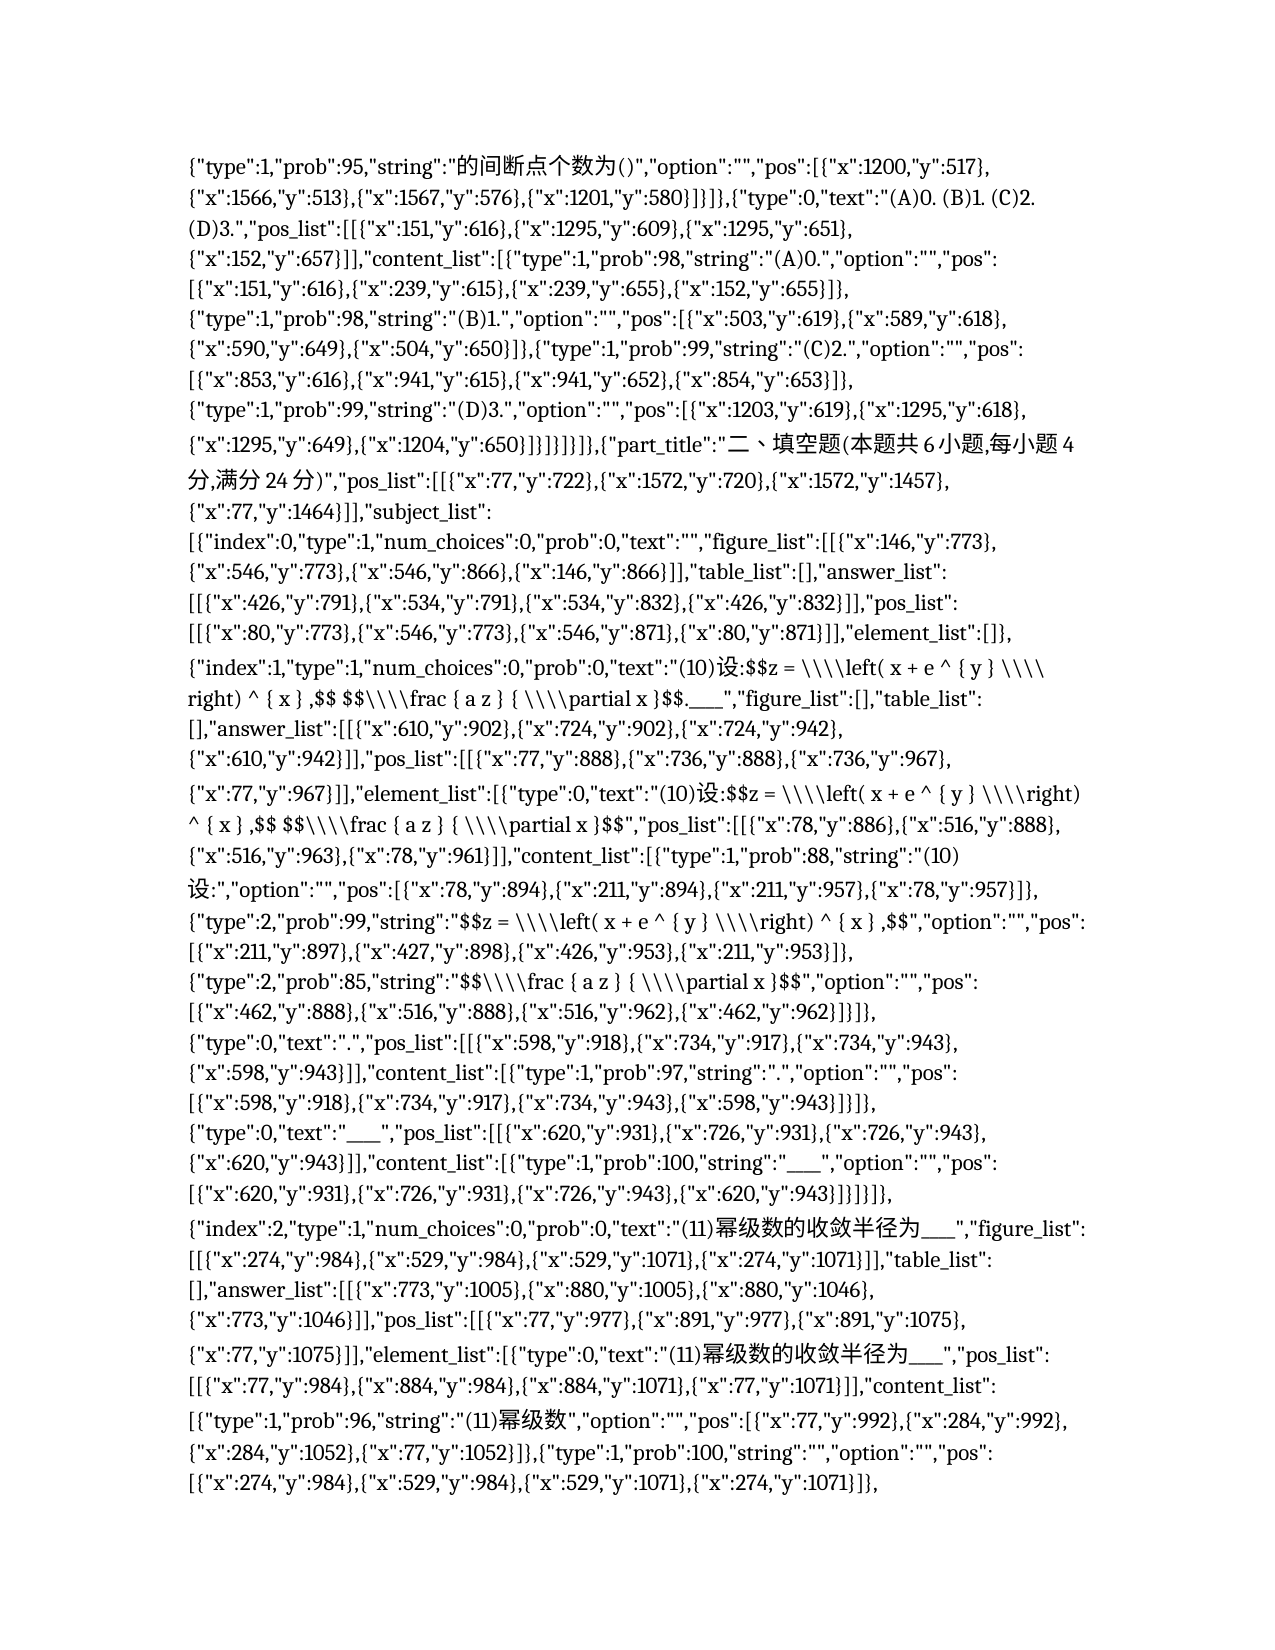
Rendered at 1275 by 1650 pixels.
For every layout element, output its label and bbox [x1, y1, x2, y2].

text [187, 150, 1087, 1496]
